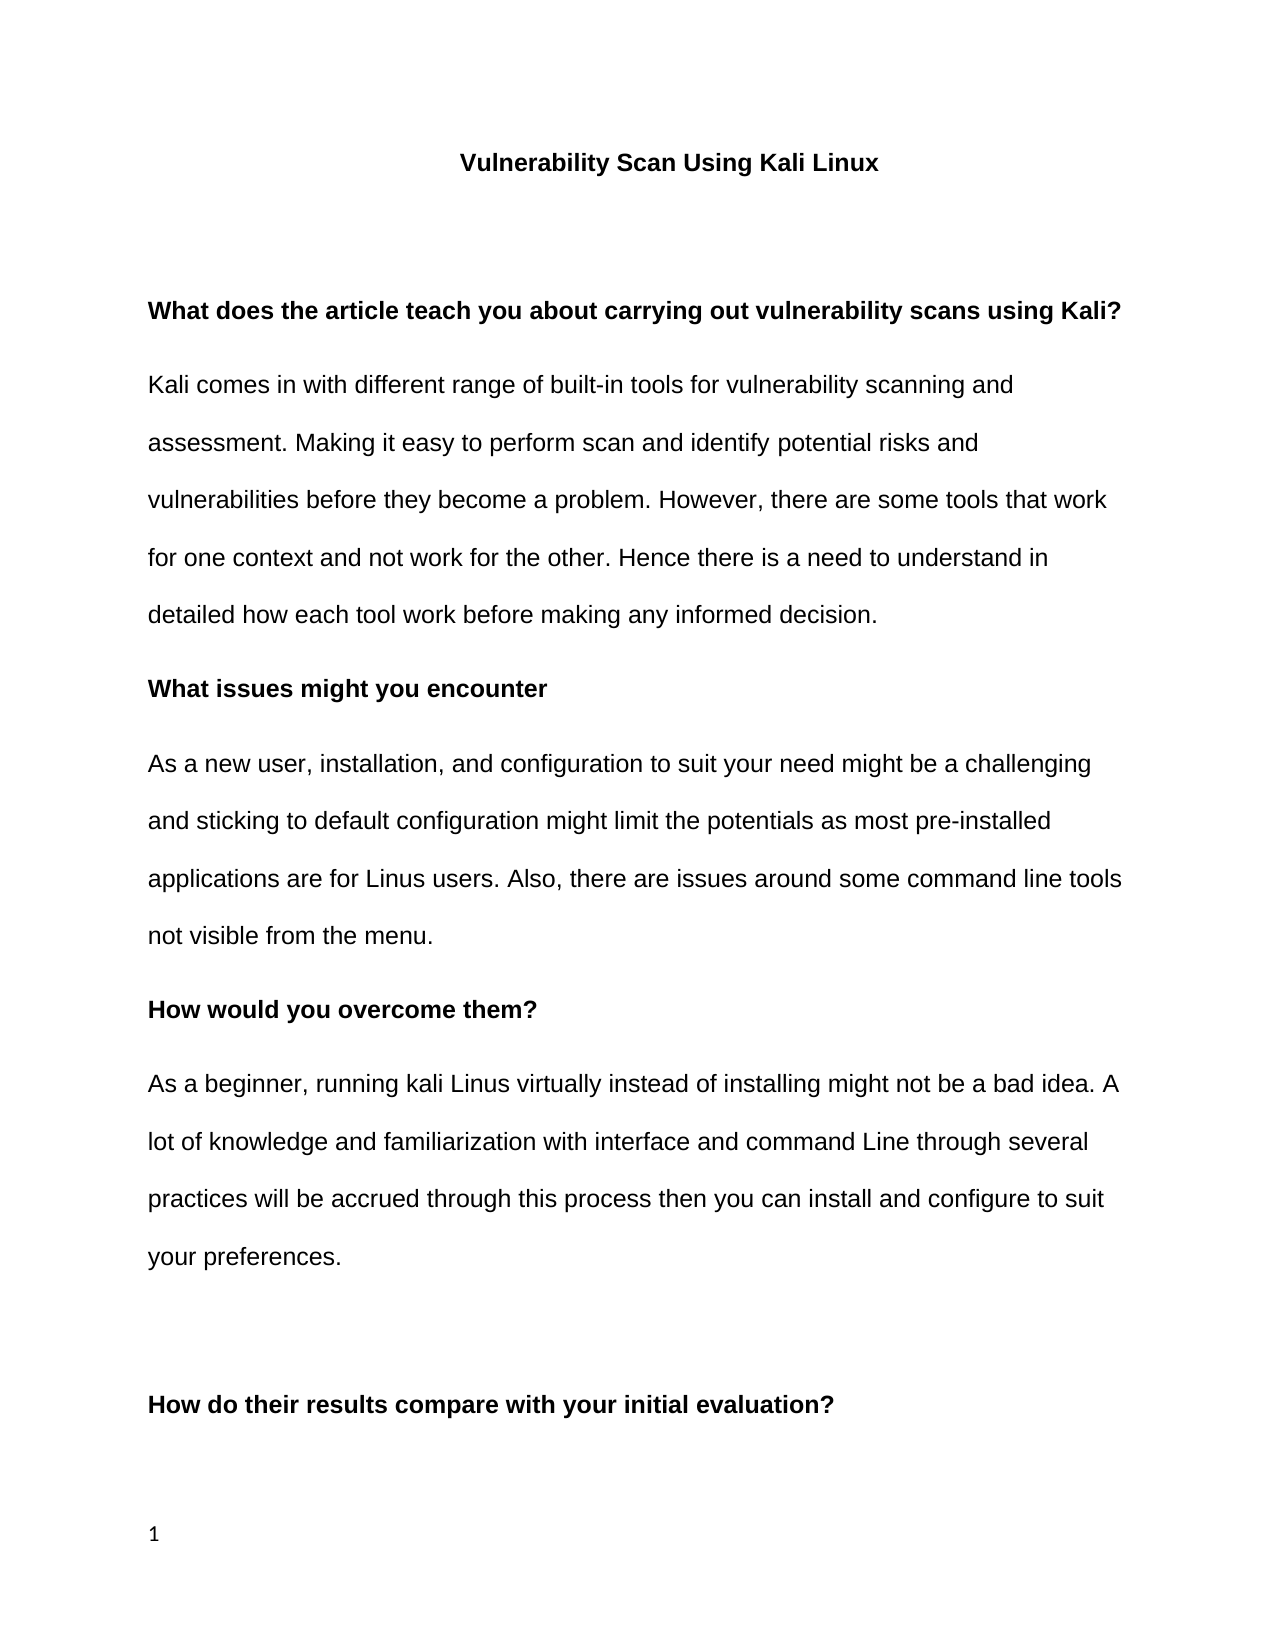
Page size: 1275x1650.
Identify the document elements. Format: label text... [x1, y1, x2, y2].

text As a new user, installation, and configuration to suit your need might be a challenging and sticking to default configuration might limit the potentials as most pre-installed applications are for Linus users. Also, there are issues around some command line tools not visible from the menu. [148, 748, 1127, 950]
text As a beginner, running kali Linus virtually instead of installing might not be a bad idea. A lot of knowledge and familiarization with interface and command Line through several practices will be accrued through this process then you can install and configure to suit your preferences. [148, 1069, 1127, 1271]
text Kali comes in with different range of built-in tools for vulnerability scanning and assessment. Making it easy to perform scan and identify potential risks and vulnerabilities before they become a problem. However, there are some tools that work for one context and not work for the other. Hence there is a need to understand in detailed how each tool work before making any informed decision. [148, 370, 1127, 629]
text How do their results compare with your initial evaluation? [148, 1390, 1127, 1419]
text How would you overcome them? [148, 995, 1127, 1024]
text What does the article teach you about carrying out vulnerability scans using Kali? [148, 296, 1127, 325]
text Vulnerability Scan Using Kali Linux [148, 148, 1127, 176]
text What issues might you encounter [148, 674, 1127, 703]
